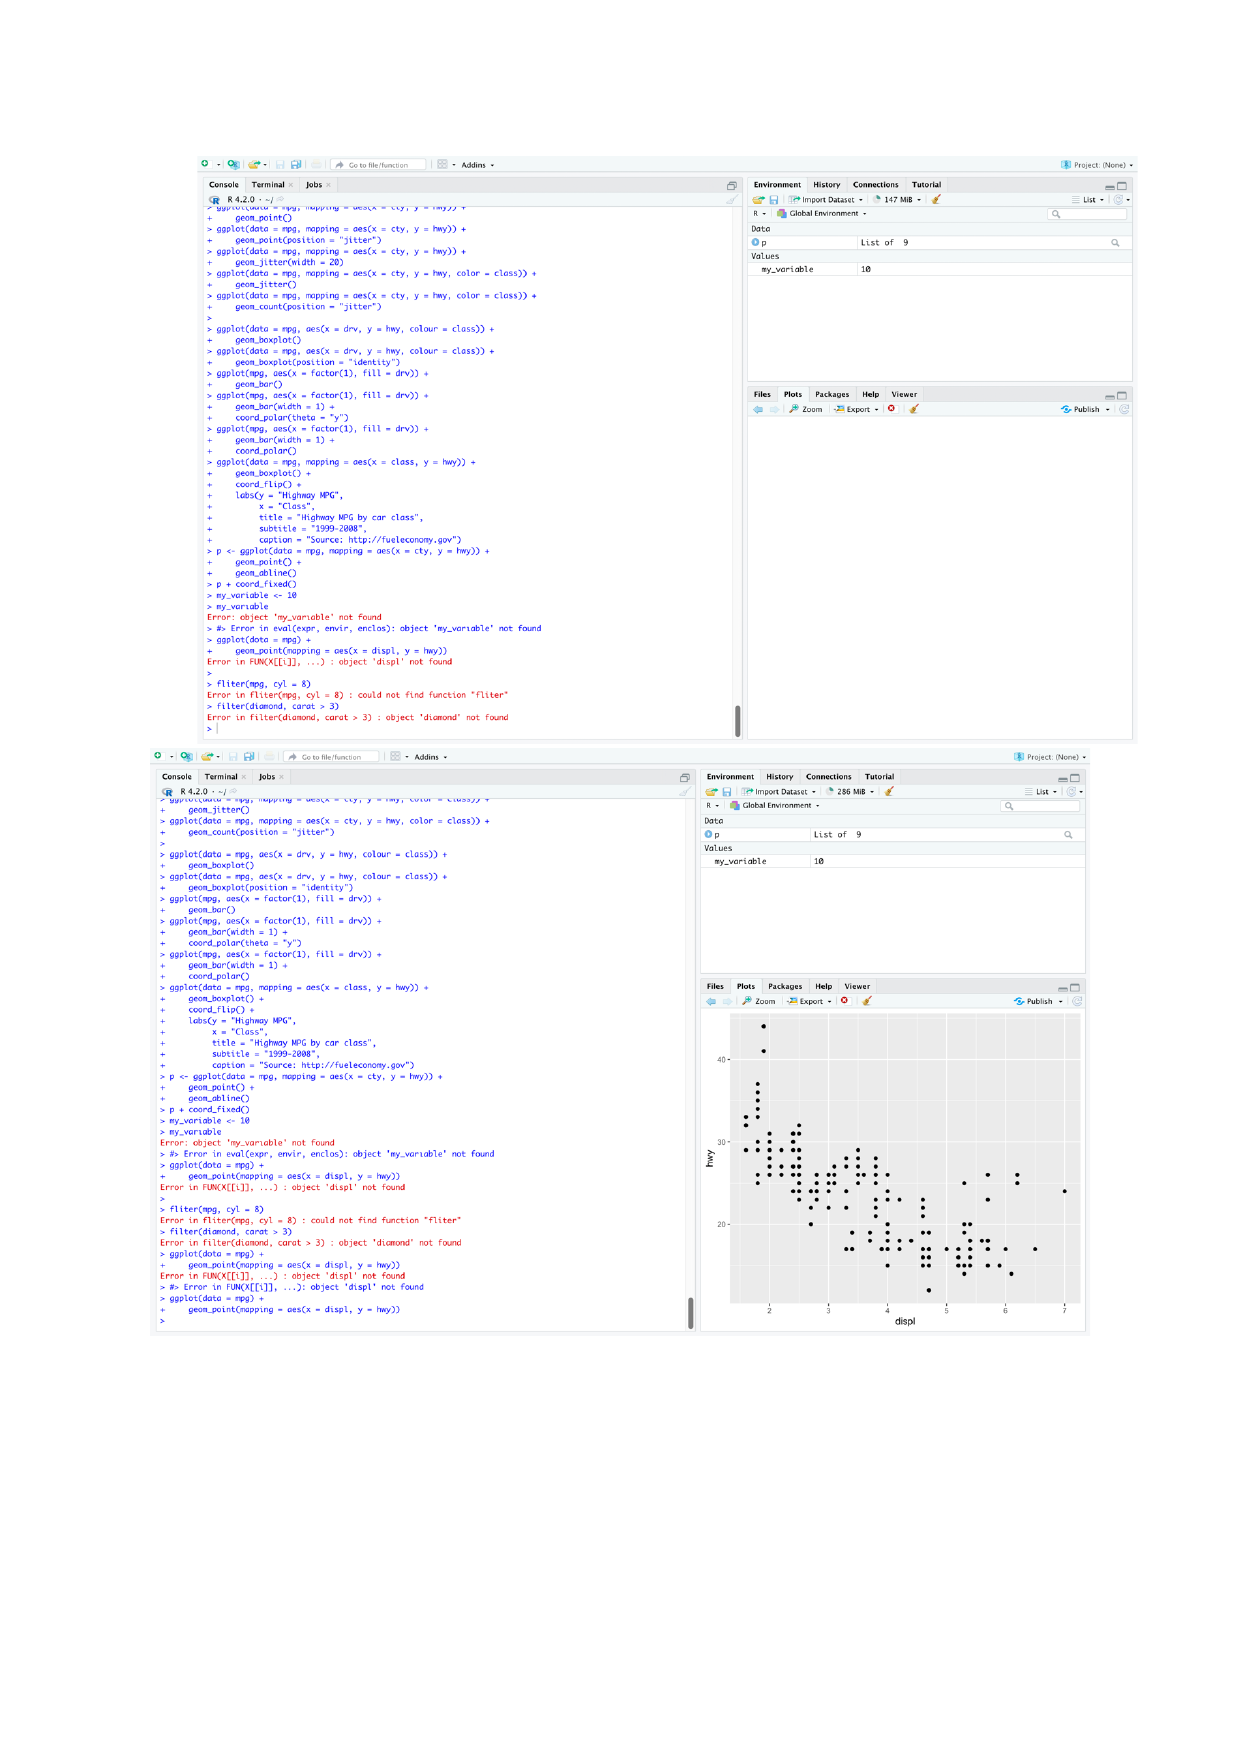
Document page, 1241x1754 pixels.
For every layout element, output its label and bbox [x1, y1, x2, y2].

picture [197, 156, 1138, 744]
picture [150, 748, 1091, 1336]
